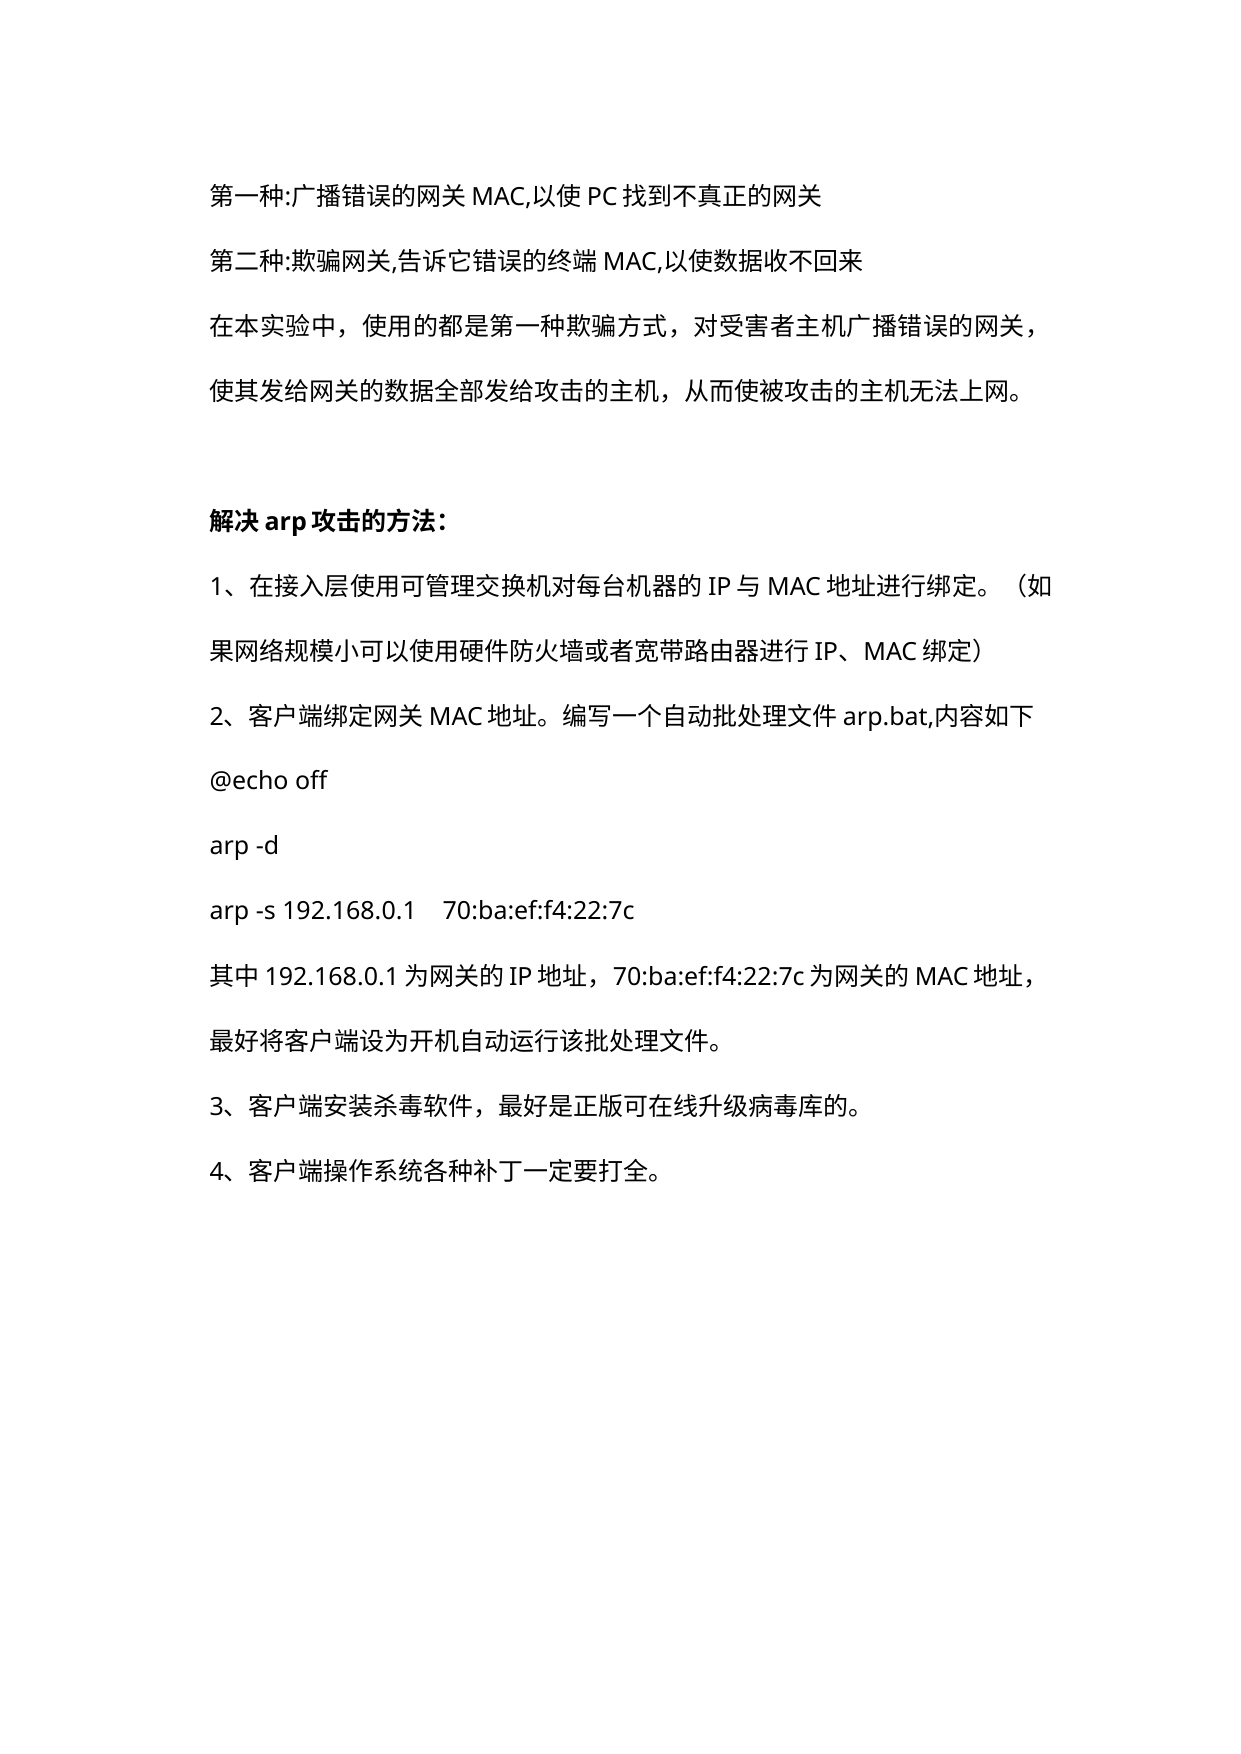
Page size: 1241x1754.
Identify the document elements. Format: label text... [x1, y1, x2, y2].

list 在本实验中，使用的都是第一种欺骗方式，对受害者主机广播错误的网关，使其发给网关的数据全部发给攻击的主机，从而使被攻击的主机无法上网。 [209, 292, 1053, 422]
list 解决arp攻击的方法： 1、在接入层使用可管理交换机对每台机器的IP与MAC地址进行绑定。（如果网络规模小可以使用硬件防火墙或者宽带路由器进行IP、MAC绑定） 2、客户端绑定网关MAC地址。编写一个自动批处理文件arp.bat,内容如下 @echo off arp -d arp -s 192.168.0.1 70:ba:ef:f4:22:7c 其中192.168.0.1为网关的IP地址，70:ba:ef:f4:22:7c为网关的MAC地址， 最好将客户端设为开机自动运行该批处理文件。 3、客户端安装杀毒软件，最好是正版可在线升级病毒库的。 [209, 487, 1053, 1137]
list 4、客户端操作系统各种补丁一定要打全。 [209, 1137, 1053, 1202]
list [209, 162, 1053, 292]
